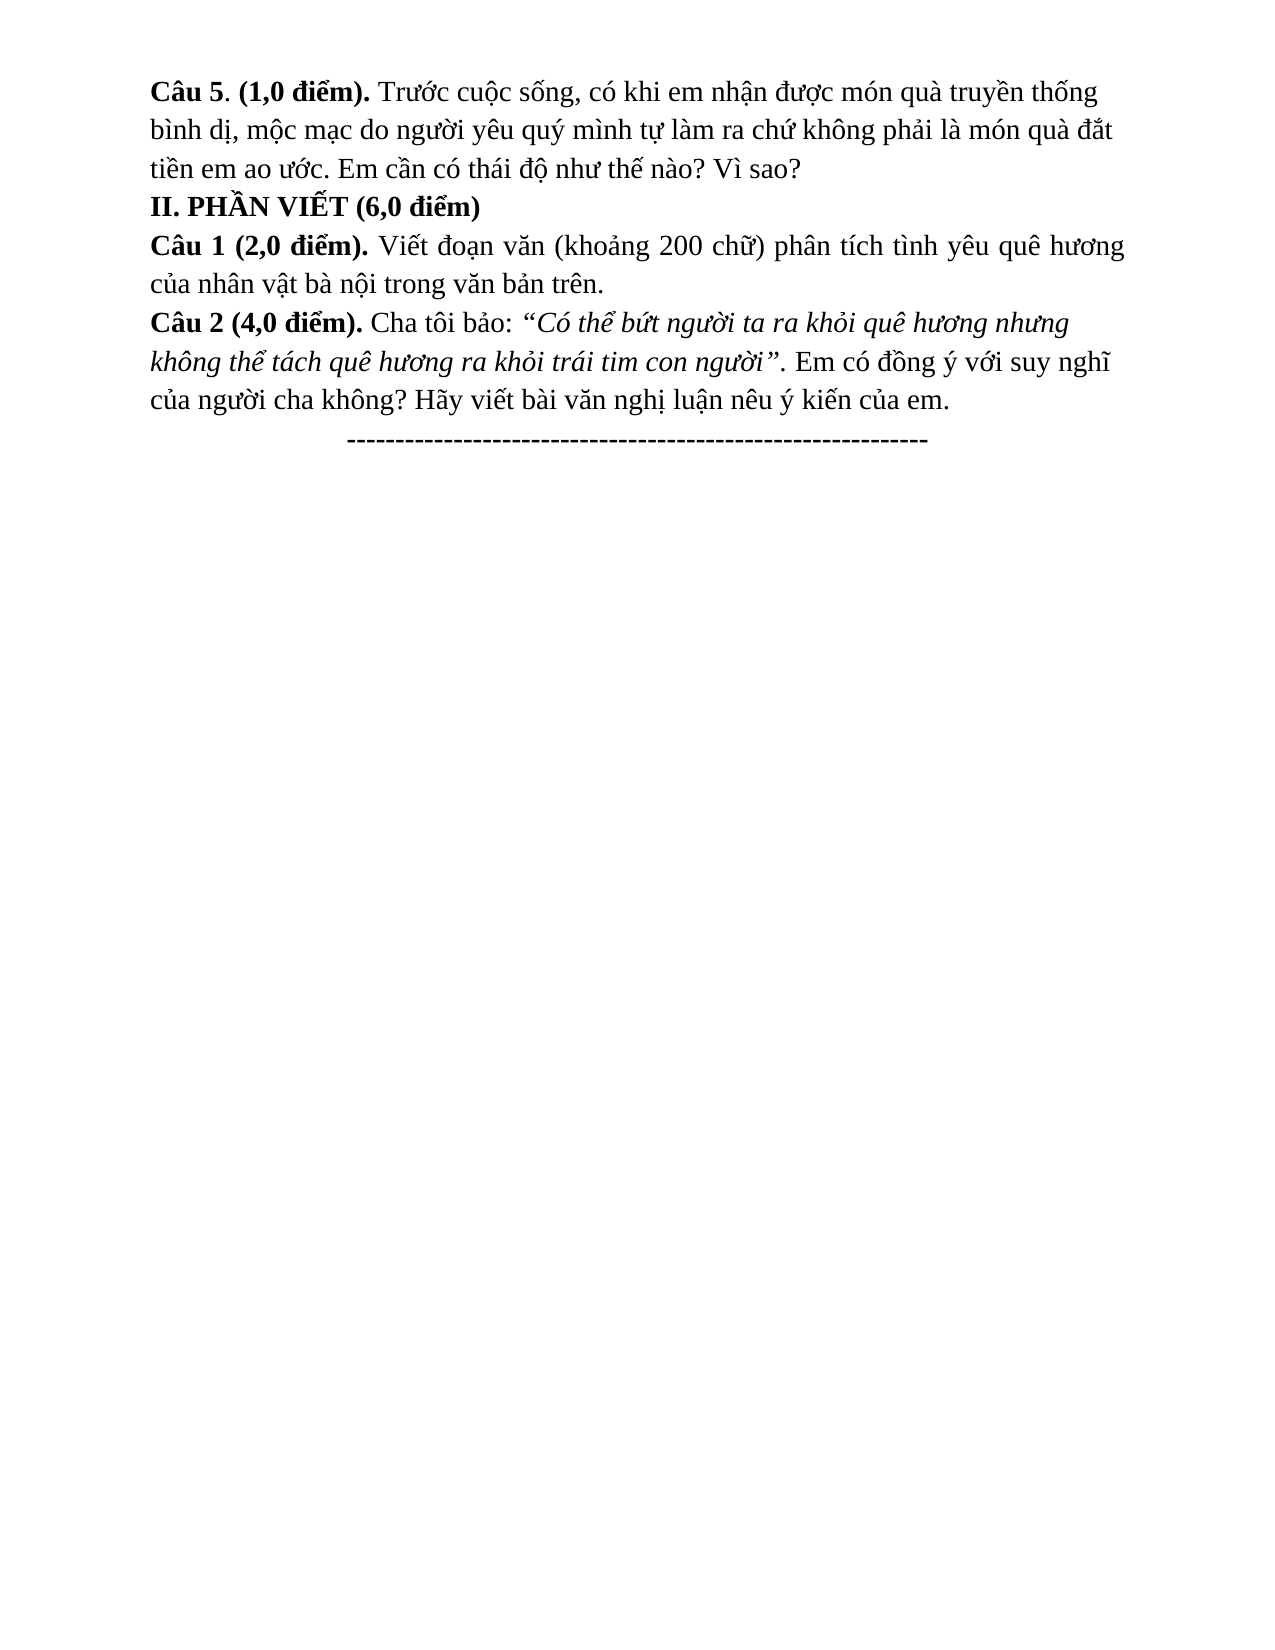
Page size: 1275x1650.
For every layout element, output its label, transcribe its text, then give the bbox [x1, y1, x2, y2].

text ------------------------------------------------------------ [150, 421, 1125, 454]
text Câu 2 (4,0 điểm). Cha tôi bảo: “Có thể bứt người ta ra khỏi quê hương nhưng không thể tách quê hương ra khỏi trái tim con người”. Em có đồng ý với suy nghĩ của người cha không? Hãy viết bài văn nghị luận nêu ý kiến của em. [150, 305, 1125, 416]
text Câu 1 (2,0 điểm). Viết đoạn văn (khoảng 200 chữ) phân tích tình yêu quê hương của nhân vật bà nội trong văn bản trên. [150, 228, 1125, 300]
text II. PHẦN VIẾT (6,0 điểm) [150, 189, 1125, 223]
text Câu 5. (1,0 điểm). Trước cuộc sống, có khi em nhận được món quà truyền thống bình dị, mộc mạc do người yêu quý mình tự làm ra chứ không phải là món quà đắt tiền em ao ước. Em cần có thái độ như thế nào? Vì sao? [150, 74, 1125, 184]
